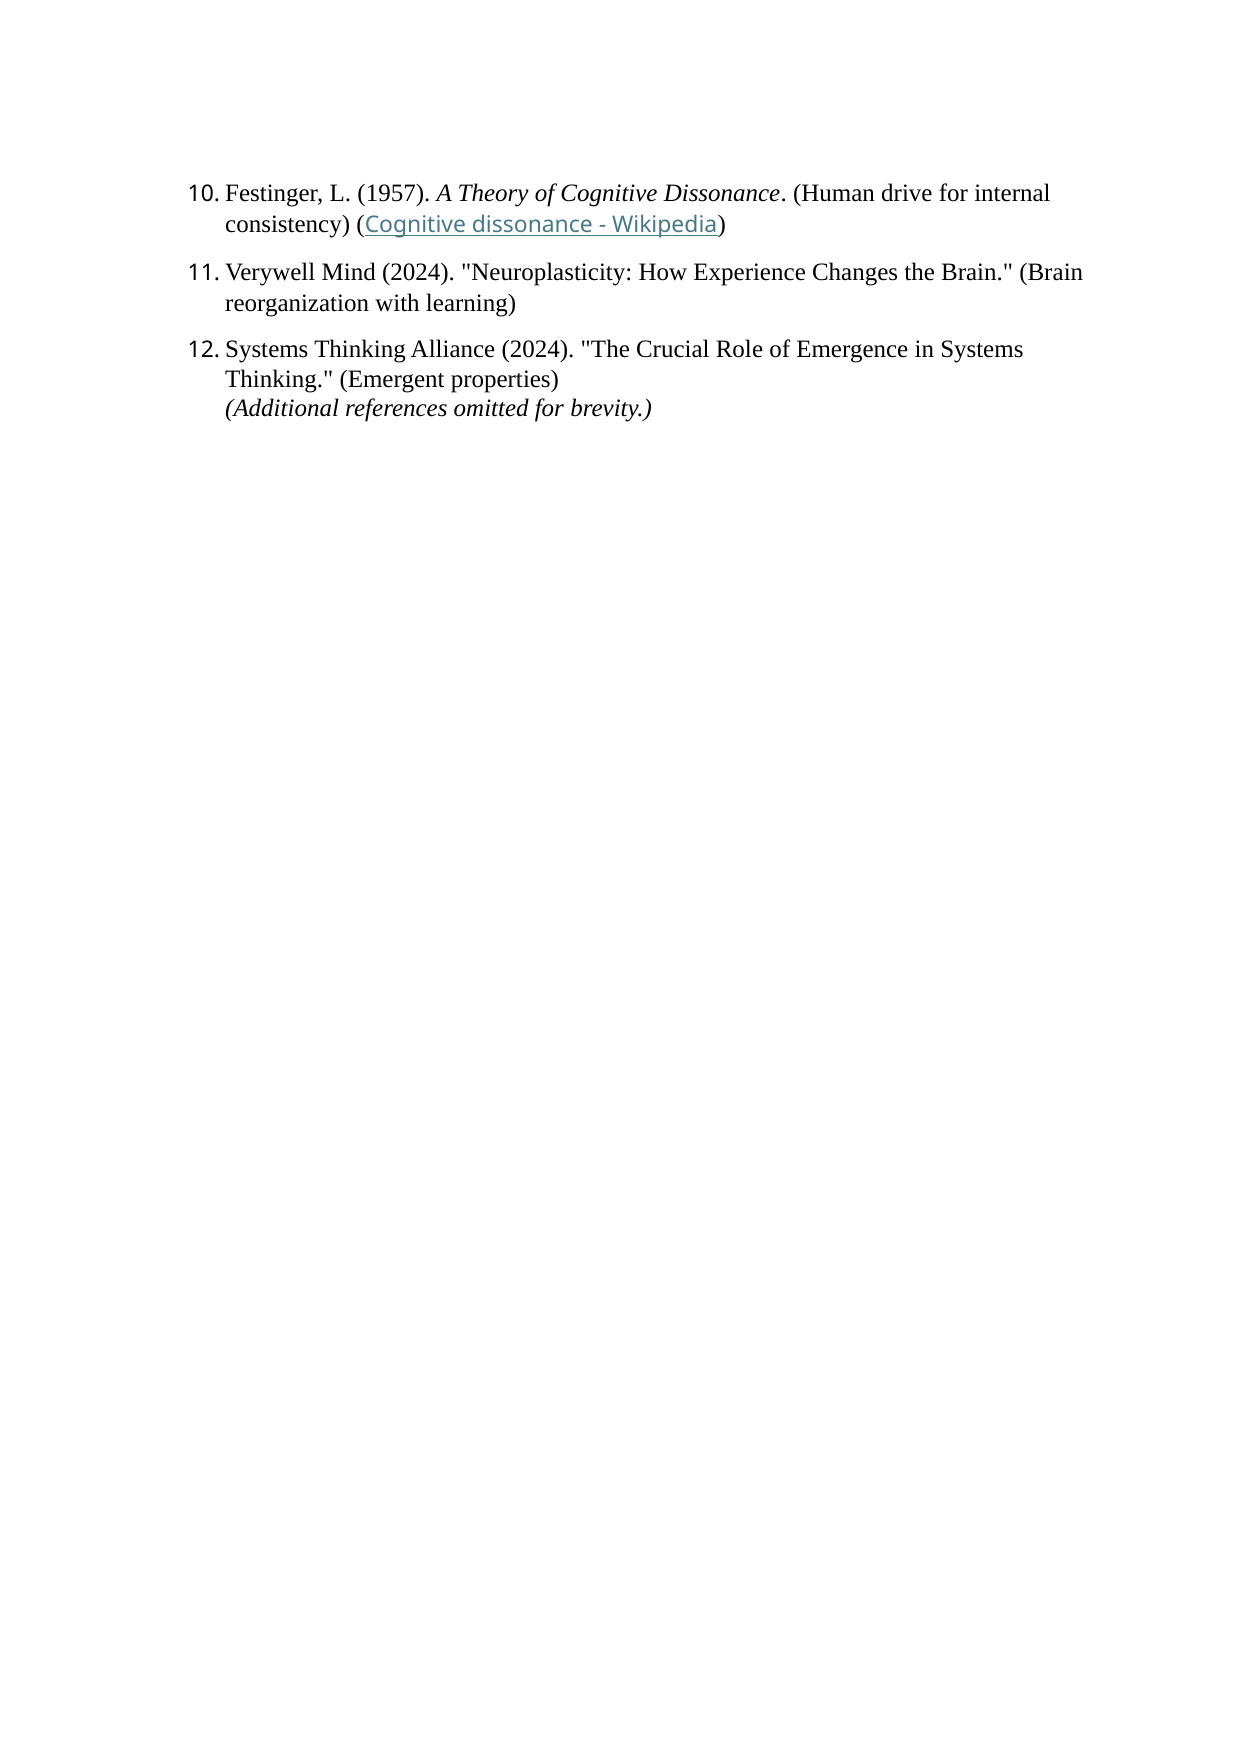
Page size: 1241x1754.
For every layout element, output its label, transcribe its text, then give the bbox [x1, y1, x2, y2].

list Verywell Mind (2024). "Neuroplasticity: How Experience Changes the Brain." (Brain reorganization with learning) [187, 256, 1090, 316]
list Systems Thinking Alliance (2024). "The Crucial Role of Emergence in Systems Thinking." (Emergent properties) (Additional references omitted for brevity.) [187, 333, 1090, 422]
list Festinger, L. (1957). A Theory of Cognitive Dissonance. (Human drive for internal consistency) (Cognitive dissonance - Wikipedia) [187, 177, 1090, 240]
